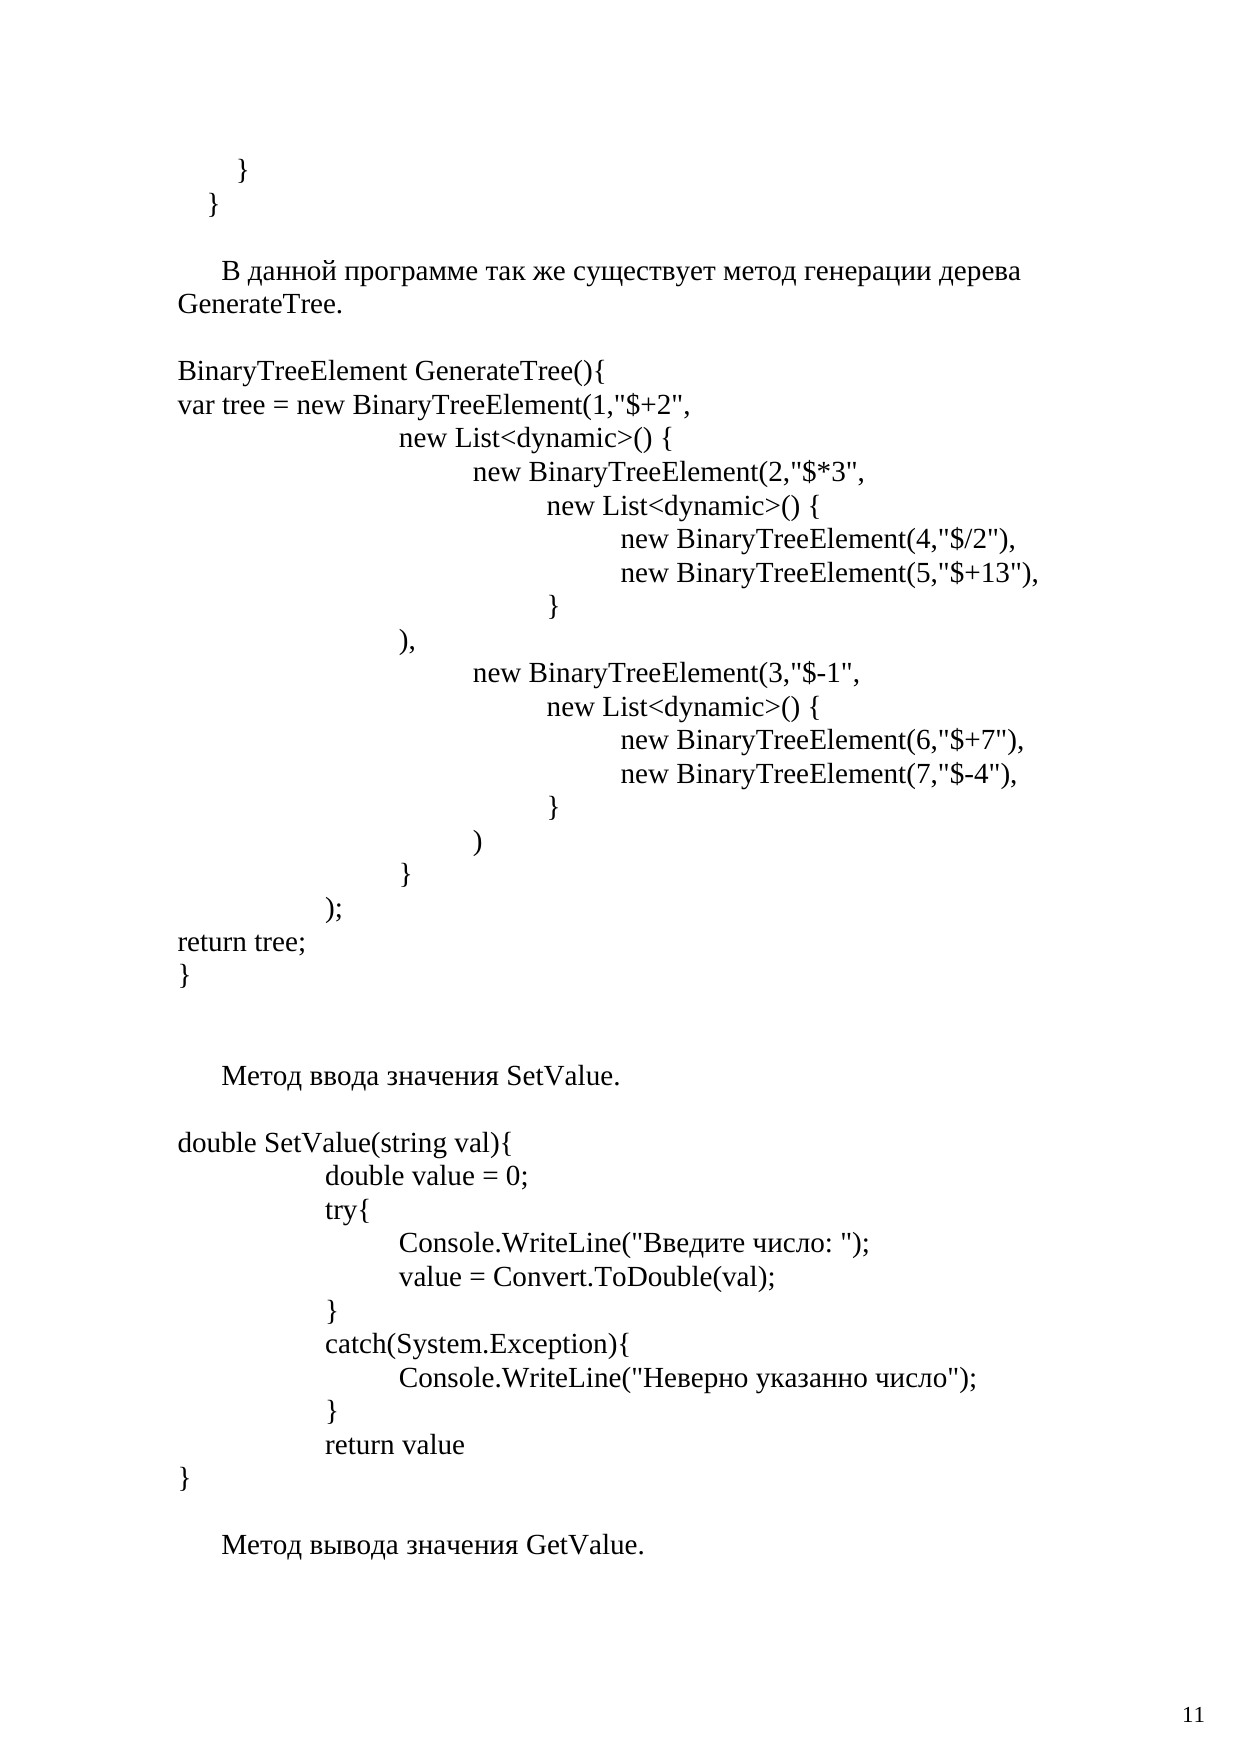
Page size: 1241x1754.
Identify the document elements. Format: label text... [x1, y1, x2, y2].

list BinaryTreeElement GenerateTree(){ [177, 353, 1152, 387]
list ), [177, 622, 1152, 655]
list var tree = new BinaryTreeElement(1,"$+2", [177, 387, 1152, 421]
list } [177, 1460, 1152, 1494]
list } [177, 789, 1152, 823]
list } [177, 1293, 1152, 1326]
list catch(System.Exception){ [177, 1326, 1152, 1360]
list } [177, 957, 1152, 991]
list new List<dynamic>() { [177, 689, 1152, 722]
list new BinaryTreeElement(6,"$+7"), [177, 722, 1152, 756]
list } [177, 588, 1152, 622]
list return value [177, 1427, 1152, 1460]
list new BinaryTreeElement(3,"$-1", [177, 655, 1152, 689]
list double value = 0; [177, 1158, 1152, 1192]
list Метод ввода значения SetValue. [177, 1058, 1152, 1091]
list double SetValue(string val){ [177, 1125, 1152, 1158]
list } [177, 186, 1152, 219]
list new BinaryTreeElement(2,"$*3", [177, 454, 1152, 488]
list new BinaryTreeElement(7,"$-4"), [177, 756, 1152, 789]
list new BinaryTreeElement(4,"$/2"), [177, 521, 1152, 555]
list new List<dynamic>() { [177, 421, 1152, 454]
list В данной программе так же существует метод генерации дерева GenerateTree. [177, 253, 1152, 320]
list Метод вывода значения GetValue. [177, 1527, 1152, 1561]
list return tree; [177, 924, 1152, 957]
list } [177, 1393, 1152, 1427]
list ); [177, 890, 1152, 924]
list } [177, 857, 1152, 890]
list try{ [177, 1192, 1152, 1226]
list new BinaryTreeElement(5,"$+13"), [177, 555, 1152, 588]
list Console.WriteLine("Неверно указанно число"); [177, 1360, 1152, 1393]
list value = Convert.ToDouble(val); [177, 1259, 1152, 1293]
list new List<dynamic>() { [177, 488, 1152, 521]
list } [177, 152, 1152, 186]
list Console.WriteLine("Введите число: "); [177, 1226, 1152, 1259]
list ) [177, 823, 1152, 857]
